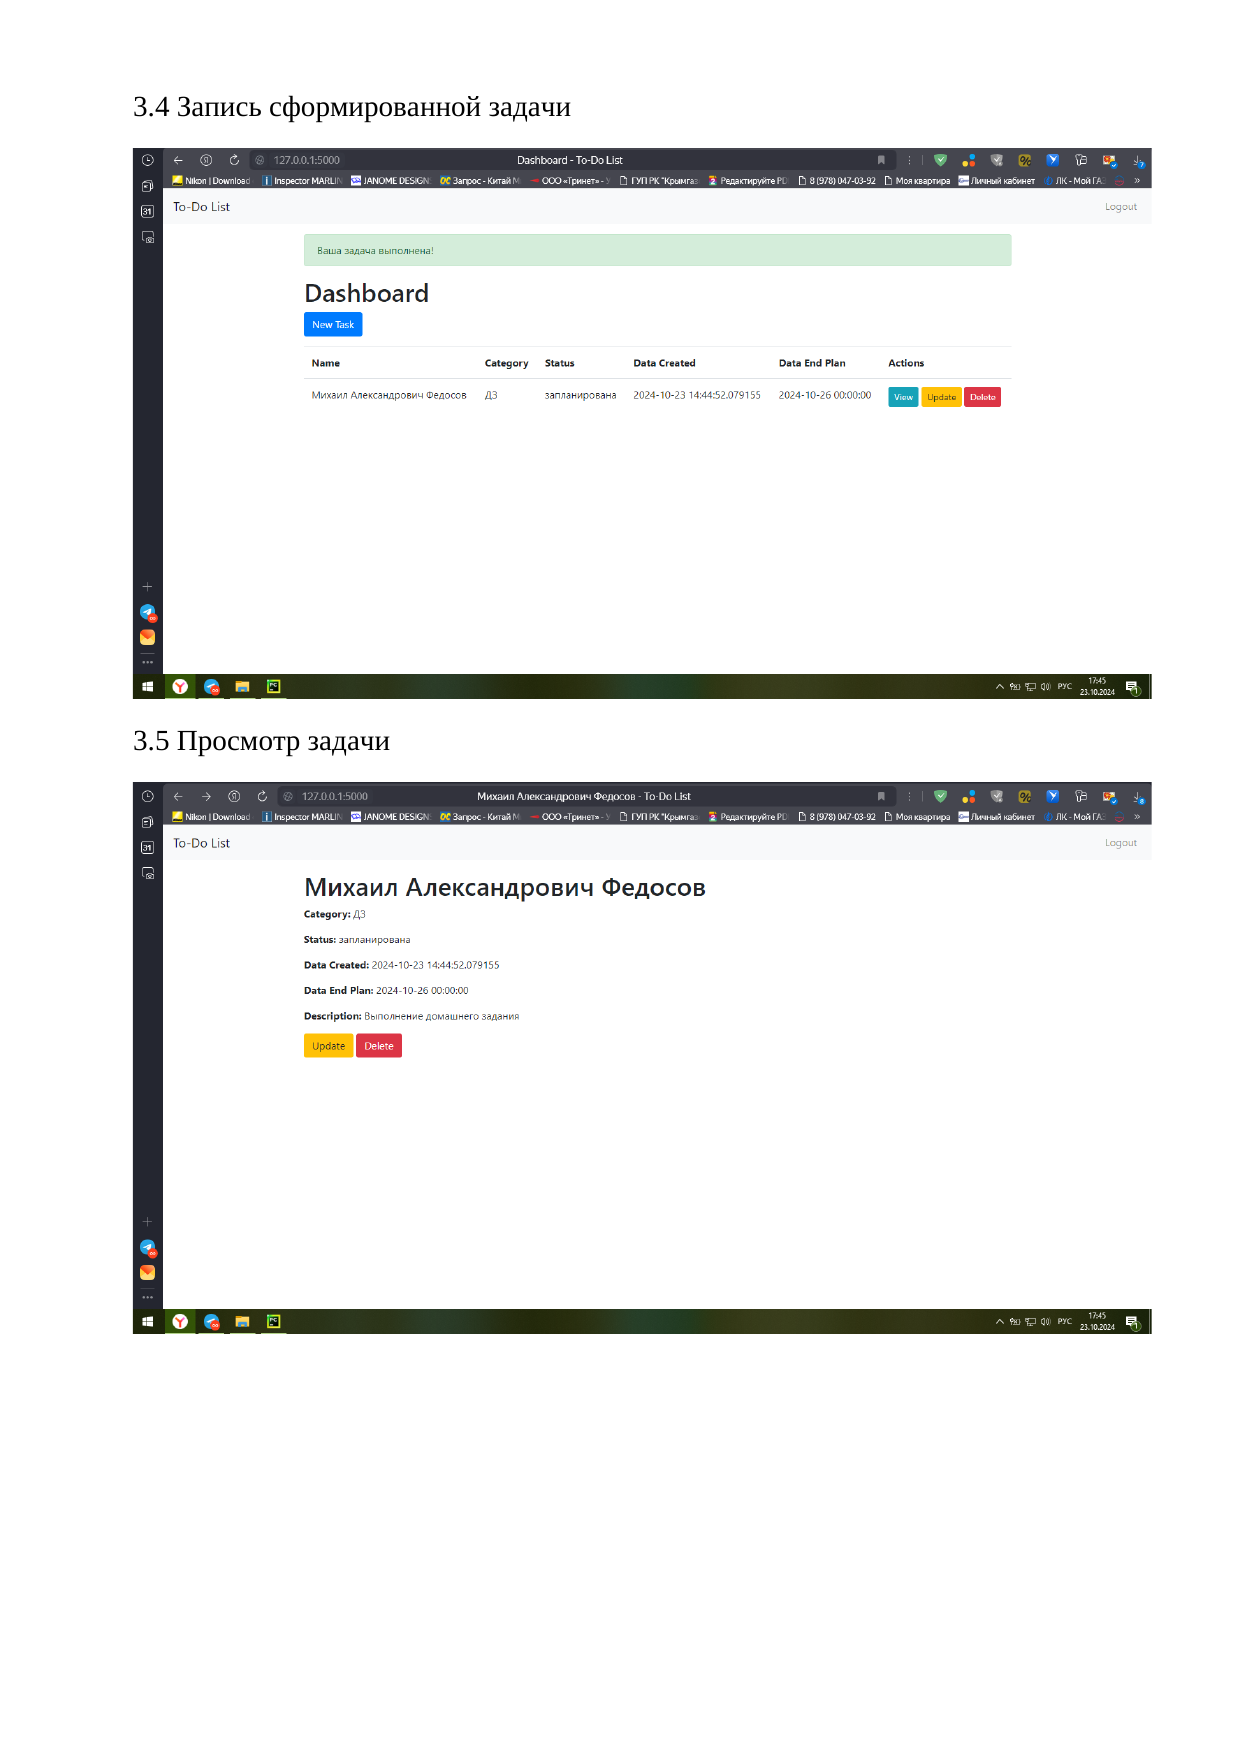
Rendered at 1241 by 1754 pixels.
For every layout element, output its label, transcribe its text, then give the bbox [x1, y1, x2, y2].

text 3.5 Просмотр задачи [133, 723, 1152, 757]
text 3.4 Запись сформированной задачи [133, 89, 1152, 122]
picture [132, 148, 1152, 699]
picture [132, 782, 1152, 1334]
